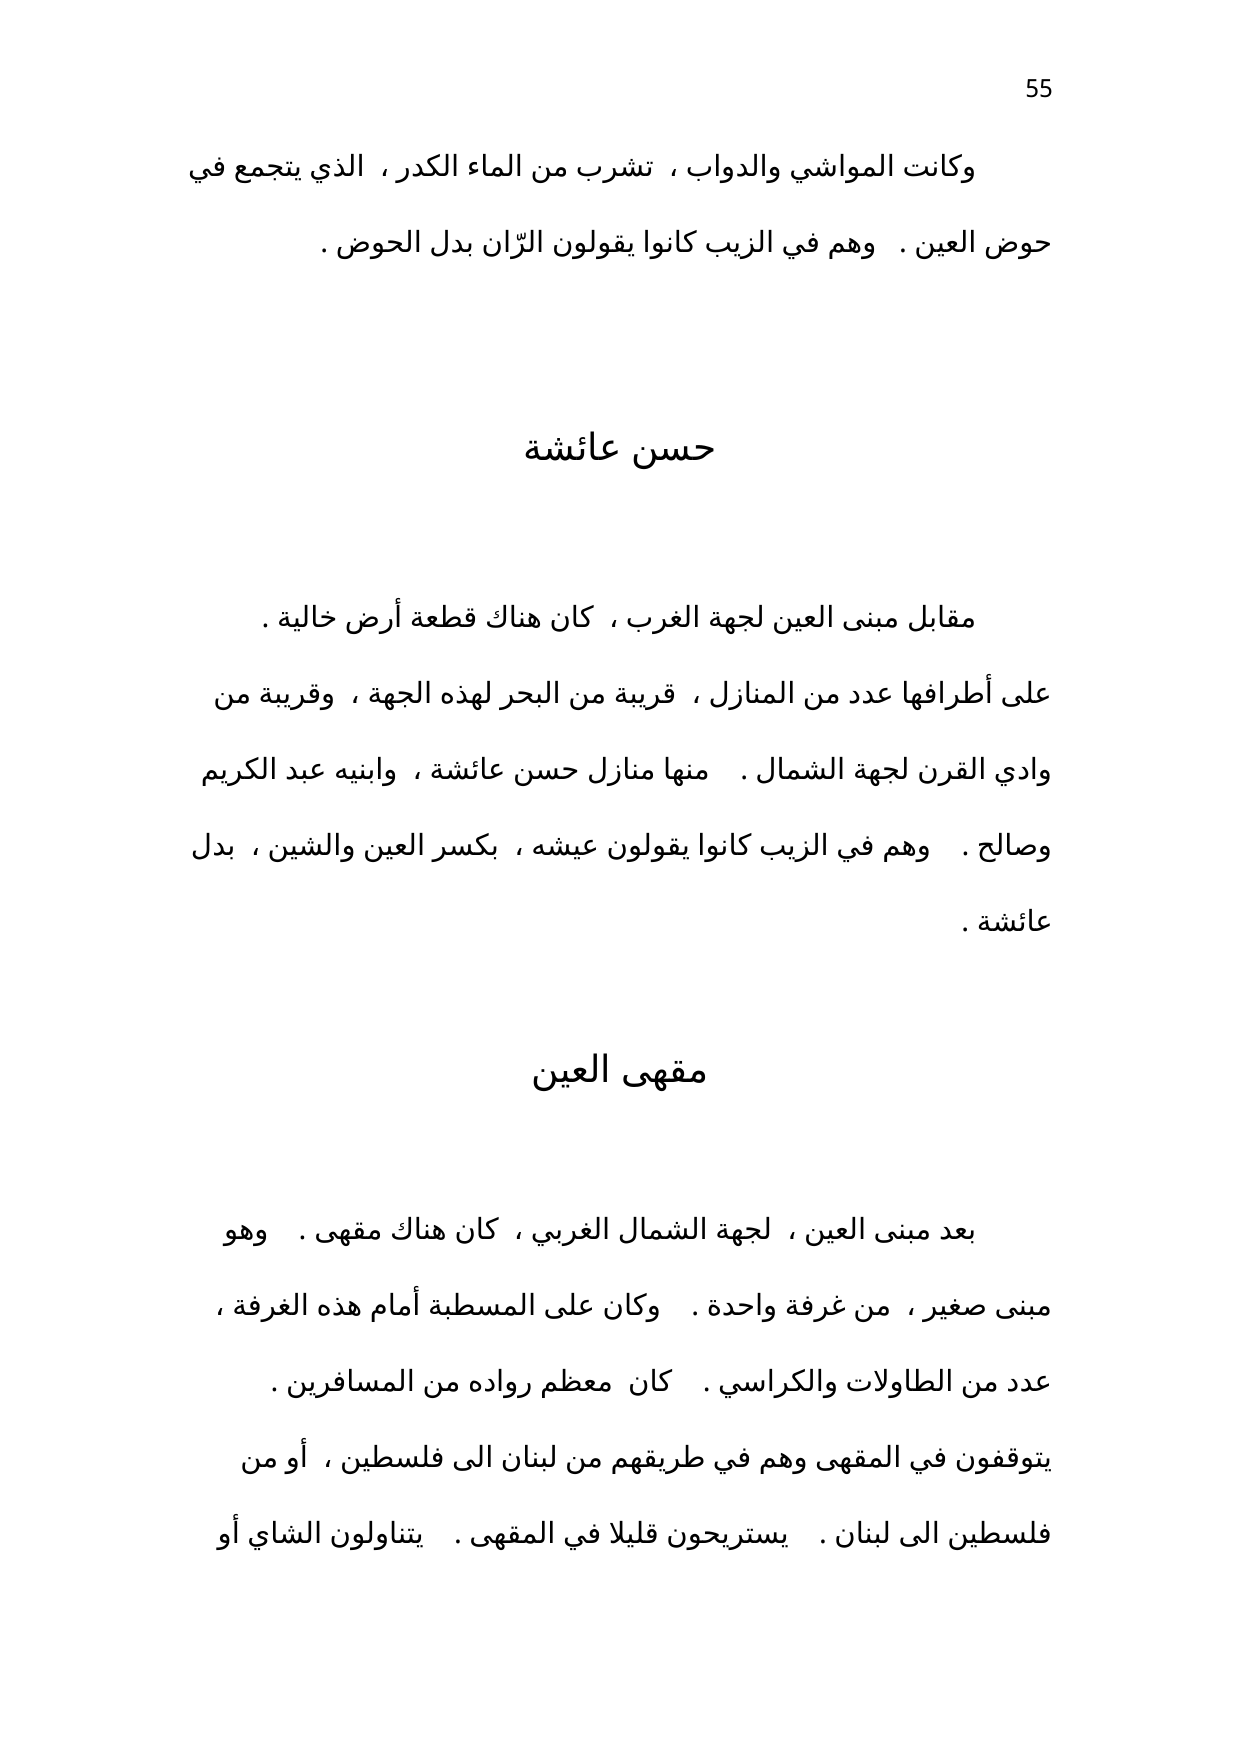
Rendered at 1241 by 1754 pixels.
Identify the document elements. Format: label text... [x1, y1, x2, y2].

text مقابل مبنى العين لجهة الغرب ، كان هناك قطعة أرض خالية . على أطرافها عدد من المنازل ، قريبة من البحر لهذه الجهة ، وقريبة من وادي القرن لجهة الشمال . منها منازل حسن عائشة ، وابنيه عبد الكريم وصالح . وهم في الزيب كانوا يقولون عيشه ، بكسر العين والشين ، بدل عائشة . [187, 601, 1053, 943]
text مقهى العين [187, 1048, 1053, 1097]
text حسن عائشة [187, 427, 1053, 476]
text وكانت المواشي والدواب ، تشرب من الماء الكدر ، الذي يتجمع في حوض العين . وهم في الزيب كانوا يقولون الرّان بدل الحوض . [187, 150, 1053, 264]
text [187, 1213, 1053, 1555]
